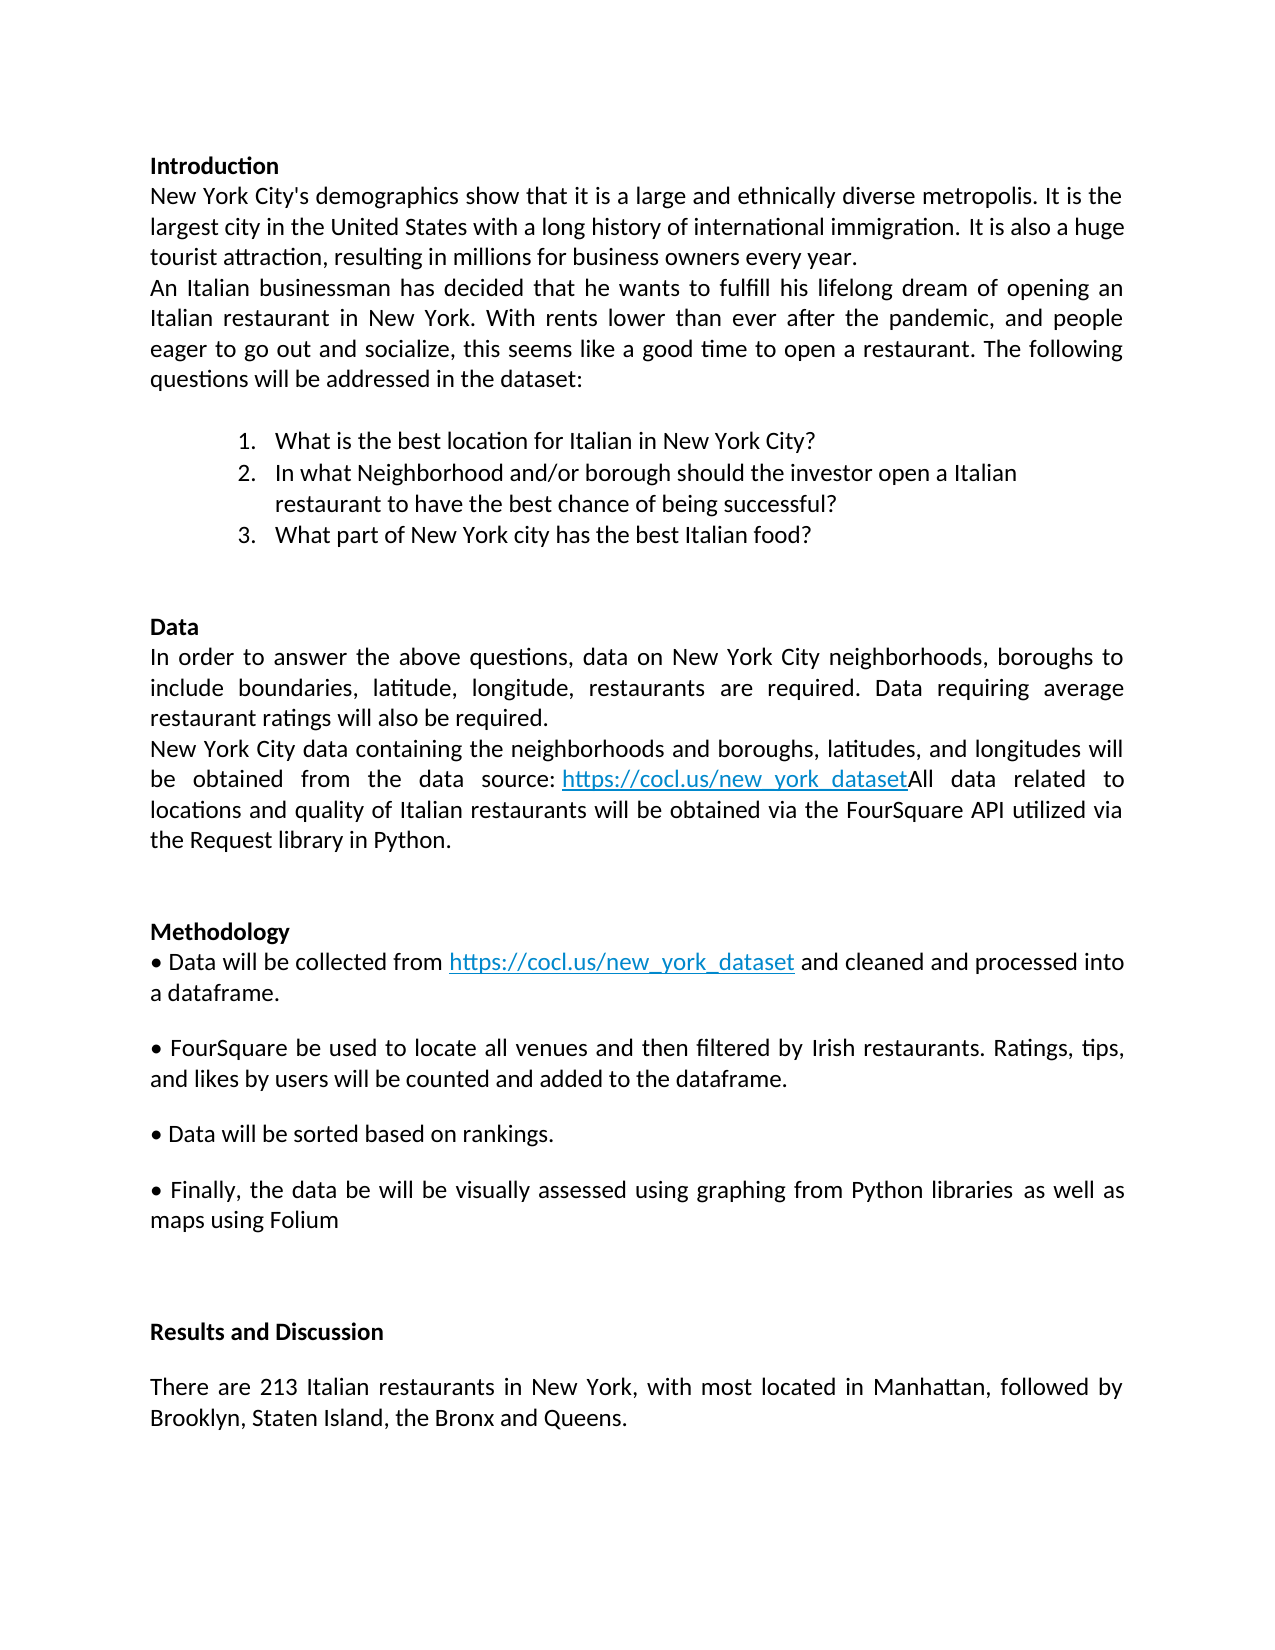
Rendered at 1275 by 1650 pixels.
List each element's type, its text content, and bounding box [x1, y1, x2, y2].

text Results and Discussion [150, 1316, 1125, 1346]
text • Data will be collected from https://cocl.us/new_york_dataset and cleaned and processed into a dataframe. [150, 946, 1125, 1007]
text • Data will be sorted based on rankings. [150, 1118, 1125, 1149]
text New York City data containing the neighborhoods and boroughs, latitudes, and longitudes will be obtained from the data source: https://cocl.us/new_york_datasetAll data related to locations and quality of Italian restaurants will be obtained via the FourSquare API utilized via the Request library in Python. [150, 733, 1125, 855]
text • Finally, the data be will be visually assessed using graphing from Python libraries as well as maps using Folium [150, 1174, 1125, 1235]
text Introduction [150, 150, 1125, 181]
list What part of New York city has the best Italian food? [237, 518, 1075, 550]
text There are 213 Italian restaurants in New York, with most located in Manhattan, followed by Brooklyn, Staten Island, the Bronx and Queens. [150, 1371, 1125, 1432]
text An Italian businessman has decided that he wants to fulfill his lifelong dream of opening an Italian restaurant in New York. With rents lower than ever after the pandemic, and people eager to go out and socialize, this seems like a good time to open a restaurant. The following questions will be addressed in the dataset: [150, 272, 1125, 394]
list In what Neighborhood and/or borough should the investor open a Italian restaurant to have the best chance of being successful? [237, 456, 1075, 518]
text New York City's demographics show that it is a large and ethnically diverse metropolis. It is the largest city in the United States with a long history of international immigration. It is also a huge tourist attraction, resulting in millions for business owners every year. [150, 181, 1125, 272]
text • FourSquare be used to locate all venues and then filtered by Irish restaurants. Ratings, tips, and likes by users will be counted and added to the dataframe. [150, 1032, 1125, 1093]
list What is the best location for Italian in New York City? [237, 425, 1075, 456]
text Data [150, 611, 1125, 641]
text In order to answer the above questions, data on New York City neighborhoods, boroughs to include boundaries, latitude, longitude, restaurants are required. Data requiring average restaurant ratings will also be required. [150, 641, 1125, 733]
text Methodology [150, 916, 1125, 946]
